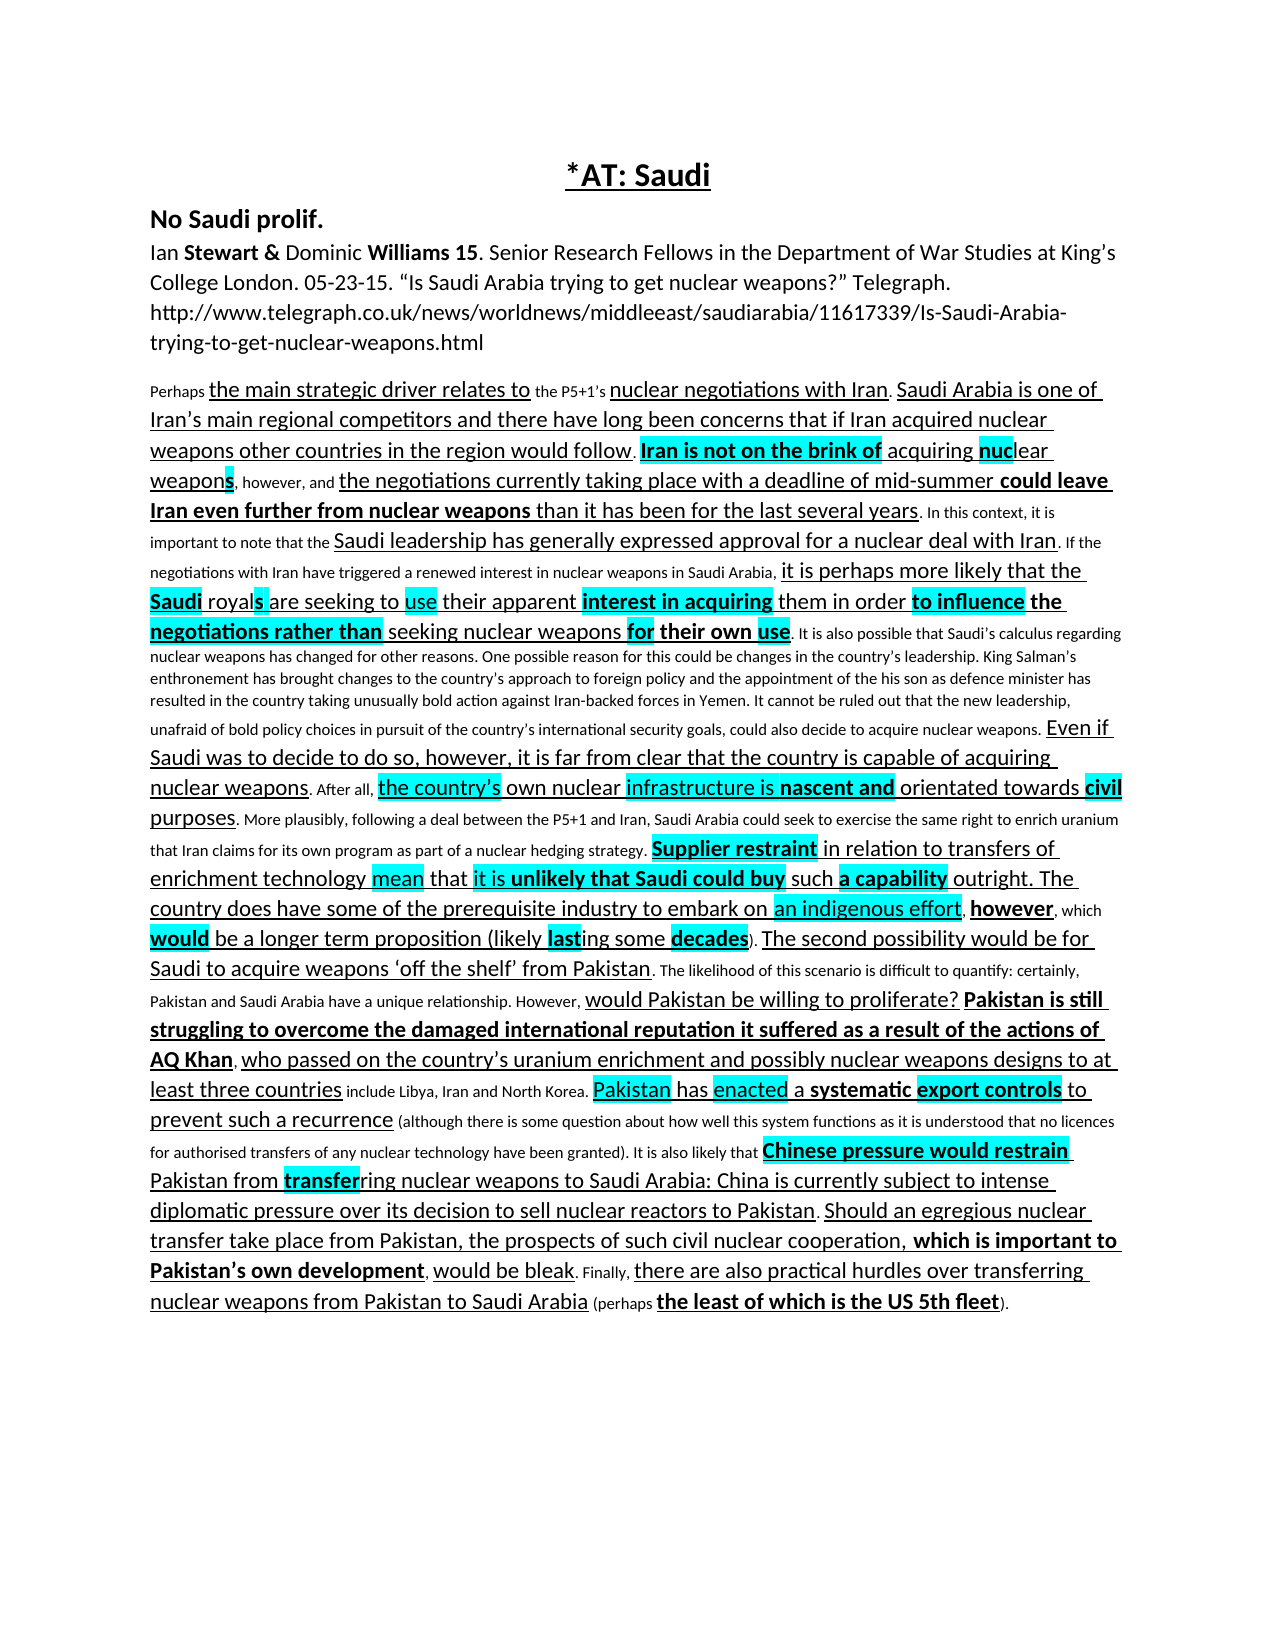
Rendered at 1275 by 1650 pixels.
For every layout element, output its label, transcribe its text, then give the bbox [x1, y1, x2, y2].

subtitle *AT: Saudi [150, 154, 1125, 195]
text Ian Stewart & Dominic Williams 15. Senior Research Fellows in the Department of War Studies at King’s College London. 05-23-15. “Is Saudi Arabia trying to get nuclear weapons?” Telegraph. http://www.telegraph.co.uk/news/worldnews/middleeast/saudiarabia/11617339/Is-Saudi-Arabia-trying-to-get-nuclear-weapons.html [150, 238, 1125, 357]
text Perhaps the main strategic driver relates to the P5+1’s nuclear negotiations with Iran. Saudi Arabia is one of Iran’s main regional competitors and there have long been concerns that if Iran acquired nuclear weapons other countries in the region would follow. Iran is not on the brink of acquiring nuclear weapons, however, and the negotiations currently taking place with a deadline of mid-summer could leave Iran even further from nuclear weapons than it has been for the last several years. In this context, it is important to note that the Saudi leadership has generally expressed approval for a nuclear deal with Iran. If the negotiations with Iran have triggered a renewed interest in nuclear weapons in Saudi Arabia, it is perhaps more likely that the Saudi royals are seeking to use their apparent interest in acquiring them in order to influence the negotiations rather than seeking nuclear weapons for their own use. It is also possible that Saudi’s calculus regarding nuclear weapons has changed for other reasons. One possible reason for this could be changes in the country’s leadership. King Salman’s enthronement has brought changes to the country’s approach to foreign policy and the appointment of the his son as defence minister has resulted in the country taking unusually bold action against Iran-backed forces in Yemen. It cannot be ruled out that the new leadership, unafraid of bold policy choices in pursuit of the country’s international security goals, could also decide to acquire nuclear weapons. Even if Saudi was to decide to do so, however, it is far from clear that the country is capable of acquiring nuclear weapons. After all, the country’s own nuclear infrastructure is nascent and orientated towards civil purposes. More plausibly, following a deal between the P5+1 and Iran, Saudi Arabia could seek to exercise the same right to enrich uranium that Iran claims for its own program as part of a nuclear hedging strategy. Supplier restraint in relation to transfers of enrichment technology mean that it is unlikely that Saudi could buy such a capability outright. The country does have some of the prerequisite industry to embark on an indigenous effort, however, which would be a longer term proposition (likely lasting some decades). The second possibility would be for Saudi to acquire weapons ‘off the shelf’ from Pakistan. The likelihood of this scenario is difficult to quantify: certainly, Pakistan and Saudi Arabia have a unique relationship. However, would Pakistan be willing to proliferate? Pakistan is still struggling to overcome the damaged international reputation it suffered as a result of the actions of AQ Khan, who passed on the country’s uranium enrichment and possibly nuclear weapons designs to at least three countries include Libya, Iran and North Korea. Pakistan has enacted a systematic export controls to prevent such a recurrence (although there is some question about how well this system functions as it is understood that no licences for authorised transfers of any nuclear technology have been granted). It is also likely that Chinese pressure would restrain Pakistan from transferring nuclear weapons to Saudi Arabia: China is currently subject to intense diplomatic pressure over its decision to sell nuclear reactors to Pakistan. Should an egregious nuclear transfer take place from Pakistan, the prospects of such civil nuclear cooperation, which is important to Pakistan’s own development, would be bleak. Finally, there are also practical hurdles over transferring nuclear weapons from Pakistan to Saudi Arabia (perhaps the least of which is the US 5th fleet). [150, 375, 1125, 1315]
subtitle No Saudi prolif. [150, 202, 1125, 235]
